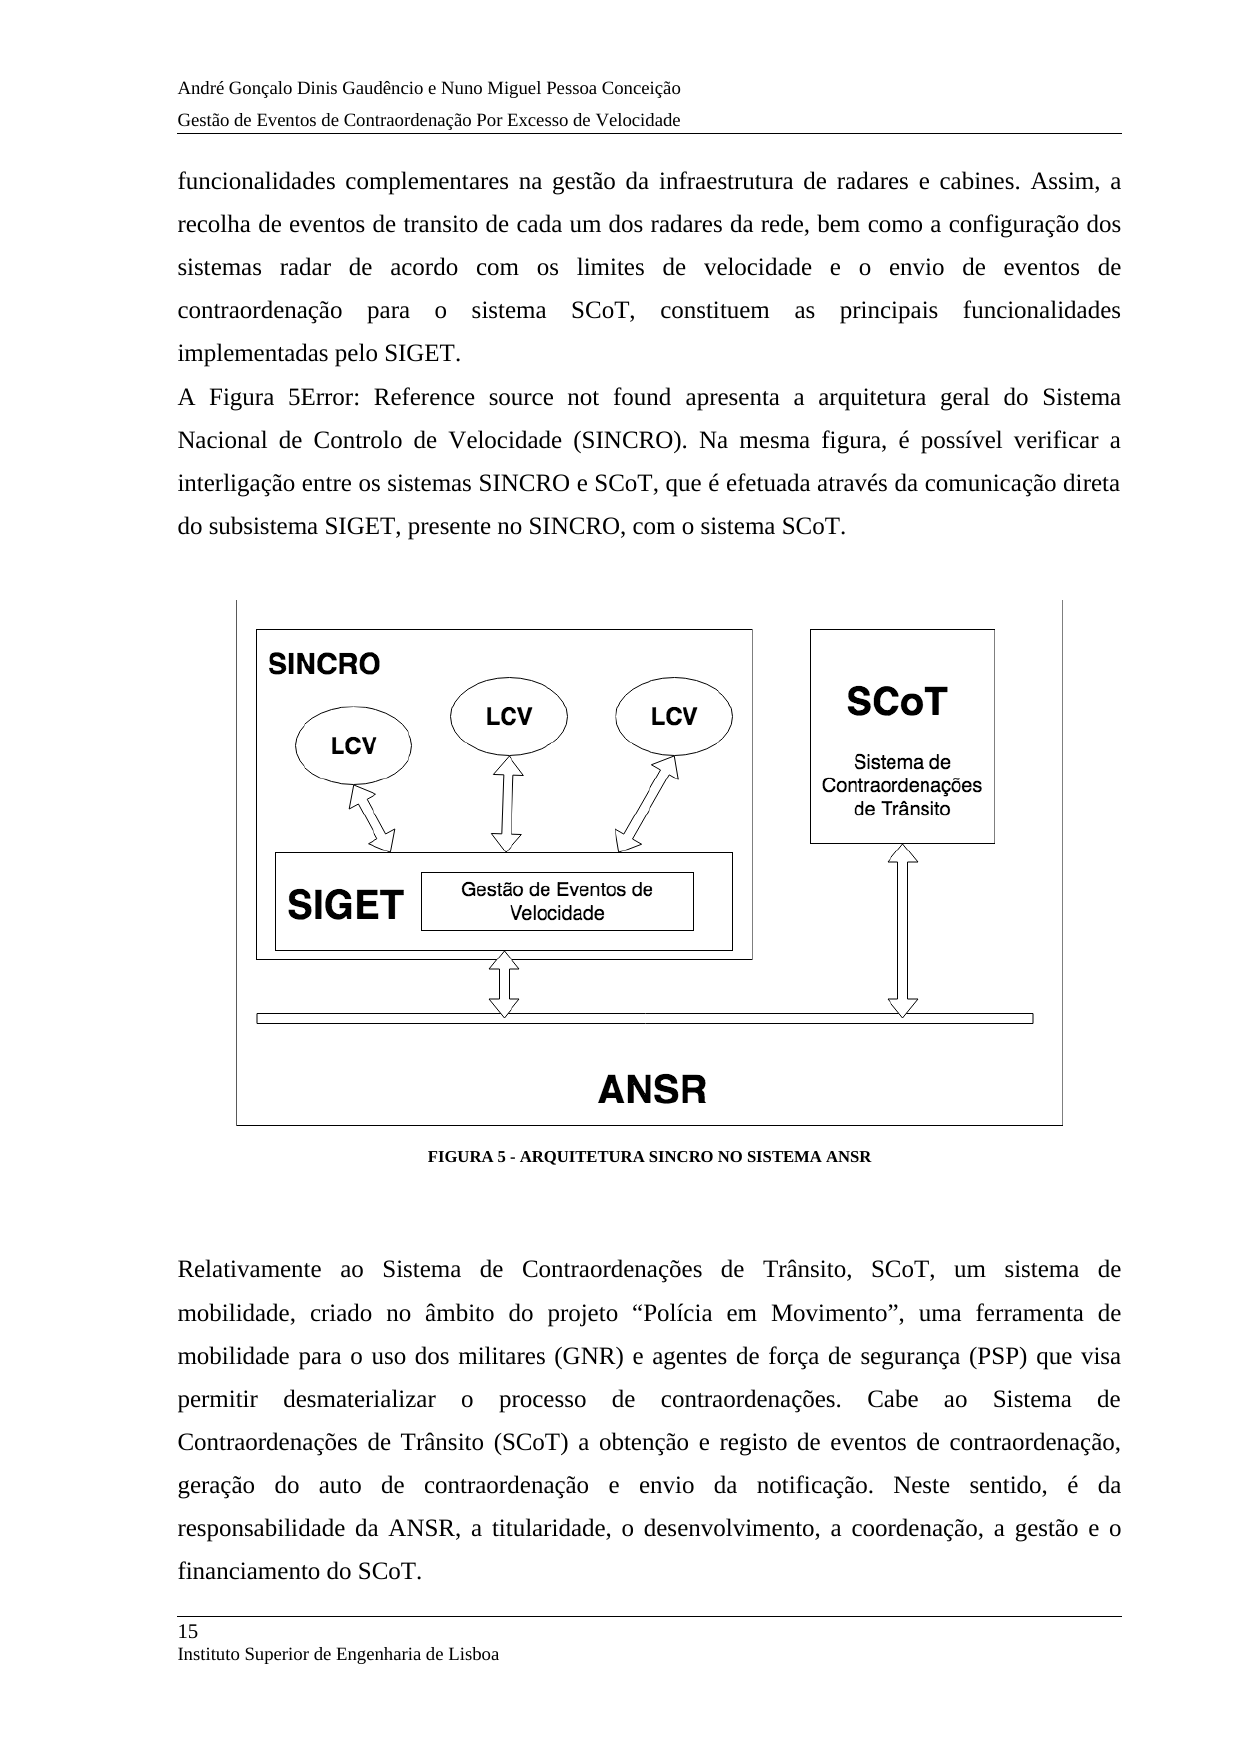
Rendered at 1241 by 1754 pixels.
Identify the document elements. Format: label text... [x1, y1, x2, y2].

picture [236, 600, 1063, 1138]
text Relativamente ao Sistema de Contraordenações de Trânsito, SCoT, um sistema de mobilidade, criado no âmbito do projeto “Polícia em Movimento”, uma ferramenta de mobilidade para o uso dos militares (GNR) e agentes de força de segurança (PSP) que visa permitir desmaterializar o processo de contraordenações. Cabe ao Sistema de Contraordenações de Trânsito (SCoT) a obtenção e registo de eventos de contraordenação, geração do auto de contraordenação e envio da notificação. Neste sentido, é da responsabilidade da ANSR, a titularidade, o desenvolvimento, a coordenação, a gestão e o financiamento do SCoT. [177, 1254, 1122, 1585]
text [177, 166, 1122, 367]
